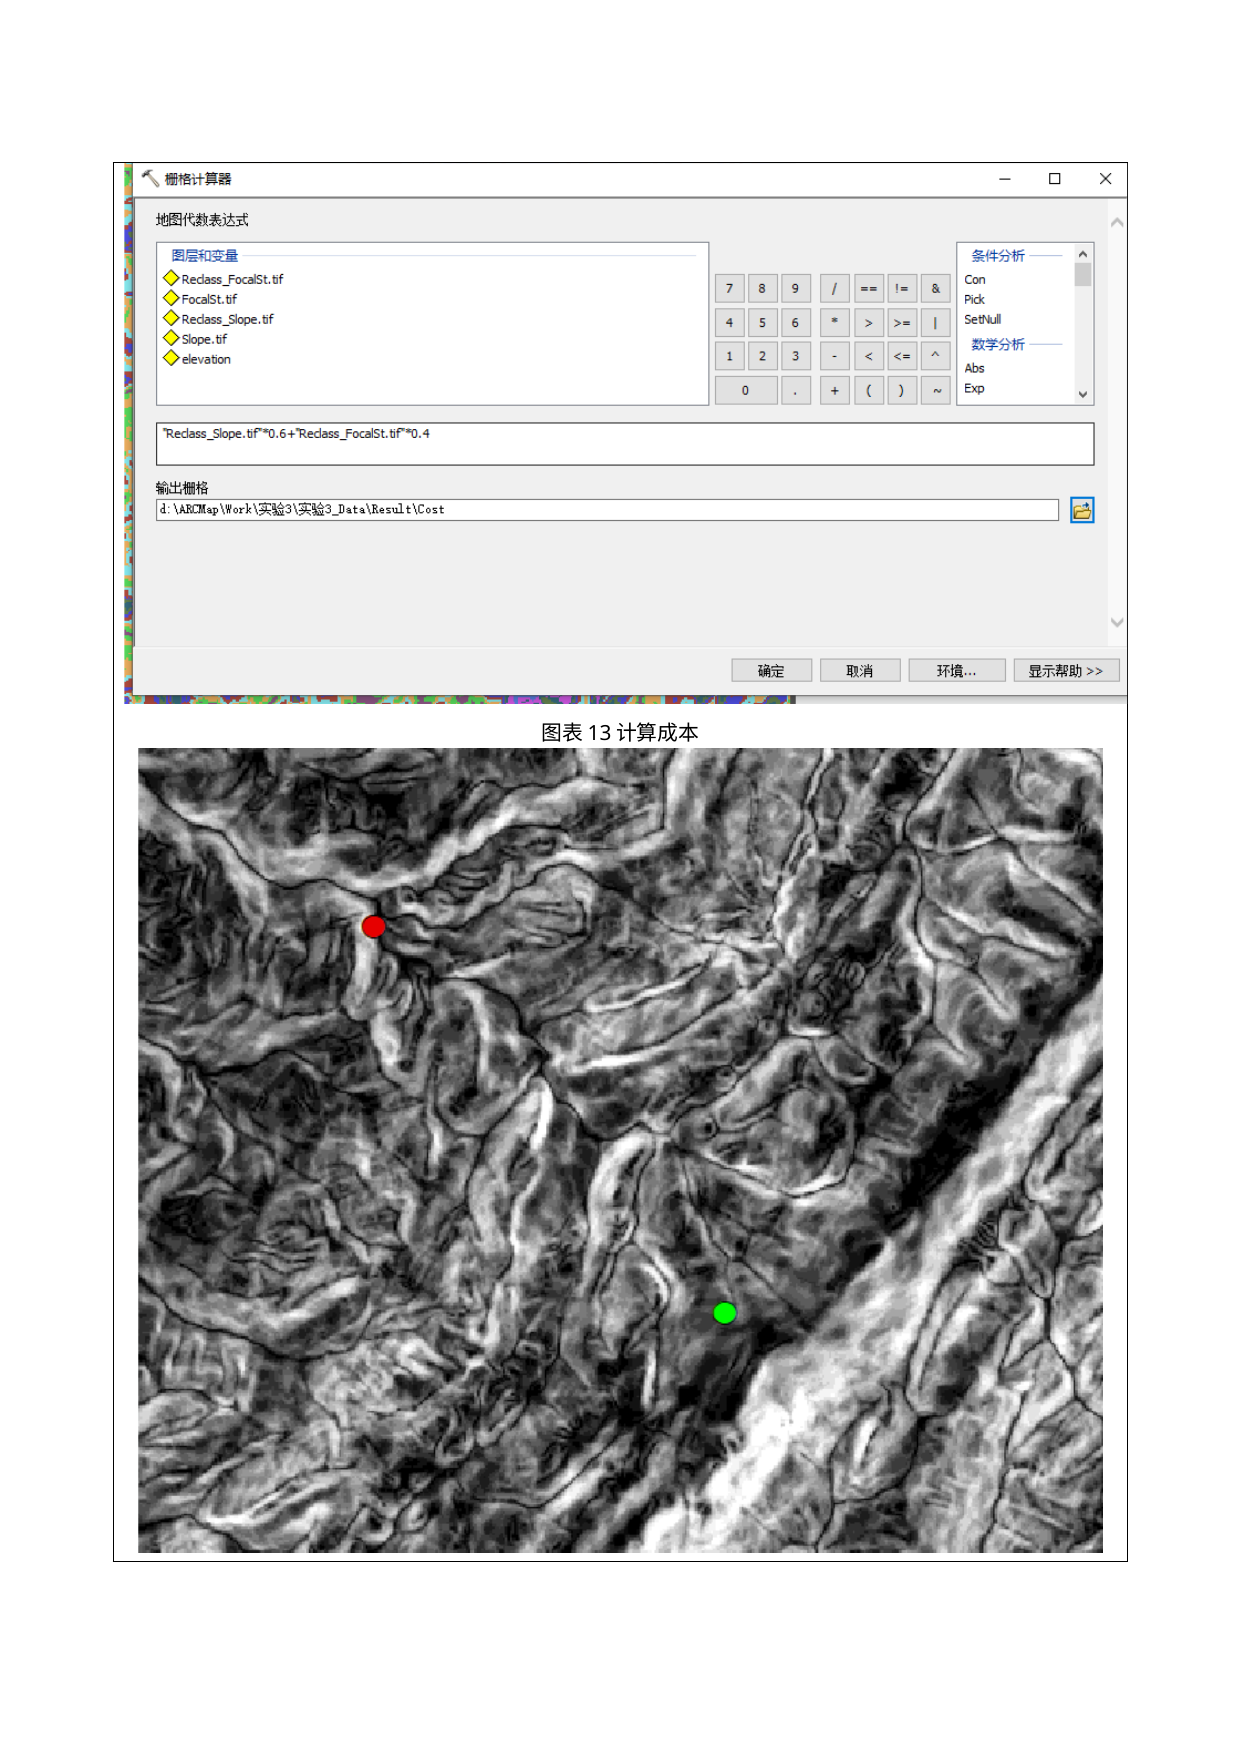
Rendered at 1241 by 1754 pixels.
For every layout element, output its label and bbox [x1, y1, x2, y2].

picture [137, 748, 1103, 1553]
table_cell [114, 163, 1127, 1561]
picture [124, 163, 1128, 704]
